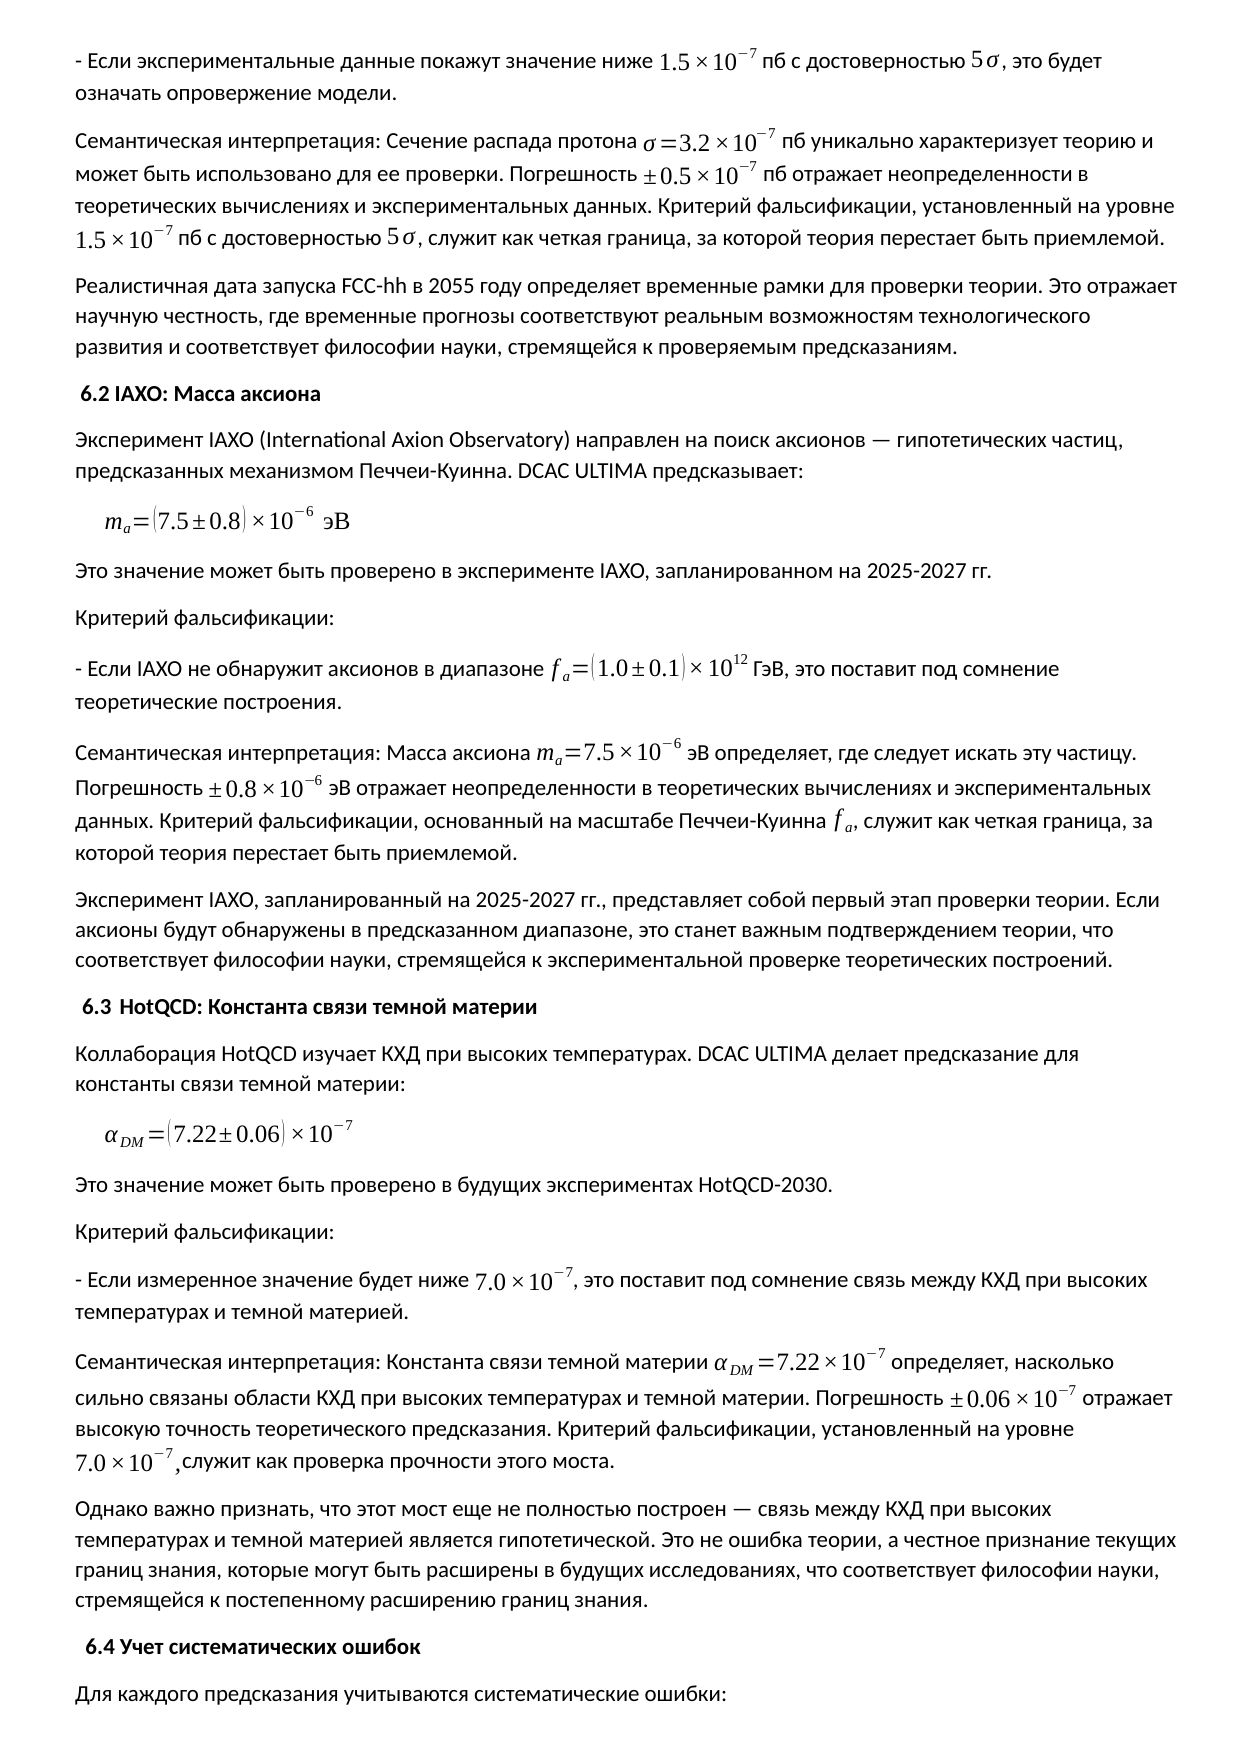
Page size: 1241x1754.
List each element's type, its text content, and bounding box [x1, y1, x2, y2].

text - Если IAXO не обнаружит аксионов в диапазоне ГэВ, это поставит под сомнение теоретические построения. [75, 650, 1181, 715]
text 6.2 IAXO: Масса аксиона [75, 379, 1181, 407]
text Критерий фальсификации: [75, 603, 1181, 631]
list HotQCD: Константа связи темной материи [82, 992, 1181, 1020]
text - Если экспериментальные данные покажут значение ниже пб с достоверностью , это будет означать опровержение модели. [75, 44, 1181, 106]
text 6.4 Учет систематических ошибок [75, 1632, 1181, 1660]
text Эксперимент IAXO, запланированный на 2025-2027 гг., представляет собой первый этап проверки теории. Если аксионы будут обнаружены в предсказанном диапазоне, это станет важным подтверждением теории, что соответствует философии науки, стремящейся к экспериментальной проверке теоретических построений. [75, 885, 1181, 973]
text Однако важно признать, что этот мост еще не полностью построен — связь между КХД при высоких температурах и темной материей является гипотетической. Это не ошибка теории, а честное признание текущих границ знания, которые могут быть расширены в будущих исследованиях, что соответствует философии науки, стремящейся к постепенному расширению границ знания. [75, 1494, 1181, 1613]
text Это значение может быть проверено в будущих экспериментах HotQCD-2030. [75, 1170, 1181, 1198]
text Это значение может быть проверено в эксперименте IAXO, запланированном на 2025-2027 гг. [75, 556, 1181, 584]
text Реалистичная дата запуска FCC-hh в 2055 году определяет временные рамки для проверки теории. Это отражает научную честность, где временные прогнозы соответствуют реальным возможностям технологического развития и соответствует философии науки, стремящейся к проверяемым предсказаниям. [75, 271, 1181, 360]
text Семантическая интерпретация: Масса аксиона эВ определяет, где следует искать эту частицу. Погрешность эВ отражает неопределенности в теоретических вычислениях и экспериментальных данных. Критерий фальсификации, основанный на масштабе Печчеи-Куинна , служит как четкая граница, за которой теория перестает быть приемлемой. [75, 734, 1181, 866]
text Критерий фальсификации: [75, 1217, 1181, 1245]
text Семантическая интерпретация: Сечение распада протона пб уникально характеризует теорию и может быть использовано для ее проверки. Погрешность пб отражает неопределенности в теоретических вычислениях и экспериментальных данных. Критерий фальсификации, установленный на уровне пб с достоверностью , служит как четкая граница, за которой теория перестает быть приемлемой. [75, 124, 1181, 253]
text Для каждого предсказания учитываются систематические ошибки: [75, 1679, 1181, 1707]
text Эксперимент IAXO (International Axion Observatory) направлен на поиск аксионов — гипотетических частиц, предсказанных механизмом Печчеи-Куинна. DCAC ULTIMA предсказывает: [75, 426, 1181, 484]
text - Если измеренное значение будет ниже , это поставит под сомнение связь между КХД при высоких температурах и темной материей. [75, 1264, 1181, 1325]
text Коллаборация HotQCD изучает КХД при высоких температурах. DCAC ULTIMA делает предсказание для константы связи темной материи: [75, 1039, 1181, 1097]
text Семантическая интерпретация: Константа связи темной материи определяет, насколько сильно связаны области КХД при высоких температурах и темной материи. Погрешность отражает высокую точность теоретического предсказания. Критерий фальсификации, установленный на уровне служит как проверка прочности этого моста. [75, 1344, 1181, 1476]
